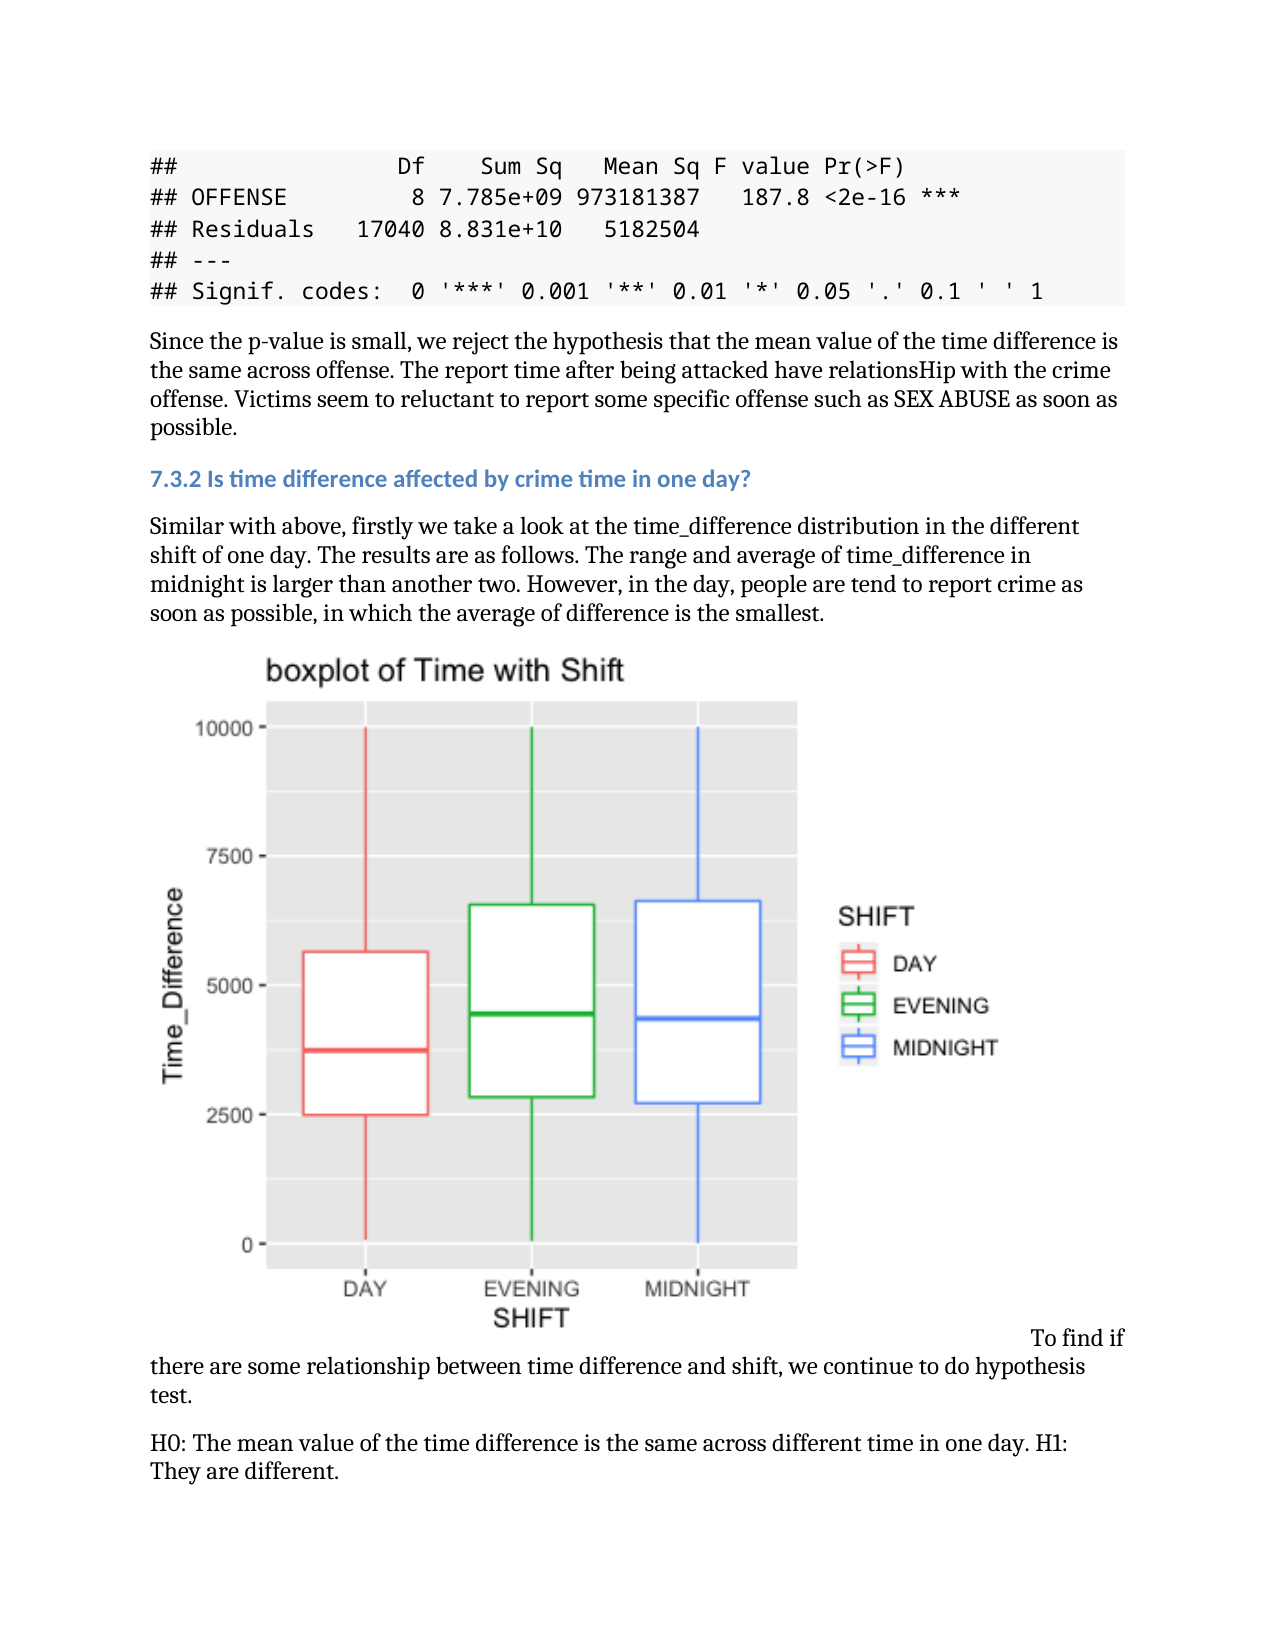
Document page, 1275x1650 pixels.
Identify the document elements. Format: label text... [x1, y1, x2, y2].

text ## Df Sum Sq Mean Sq F value Pr(>F) ## OFFENSE 8 7.785e+09 973181387 187.8 <2e-16 *** ## Residuals 17040 8.831e+10 5182504 ## --- ## Signif. codes: 0 '***' 0.001 '**' 0.01 '*' 0.05 '.' 0.1 ' ' 1 [150, 150, 1125, 306]
picture [150, 646, 1025, 1346]
text H0: The mean value of the time difference is the same across different time in one day. H1: They are different. [150, 1428, 1125, 1486]
text Since the p-value is small, we reject the hypothesis that the mean value of the time difference is the same across offense. The report time after being attacked have relationsHip with the crime offense. Victims seem to reluctant to report some specific offense such as SEX ABUSE as soon as possible. [150, 327, 1125, 442]
subtitle 7.3.2 Is time difference affected by crime time in one day? [150, 463, 1125, 493]
text Similar with above, firstly we take a look at the time_difference distribution in the different shift of one day. The results are as follows. The range and average of time_difference in midnight is larger than another two. However, in the day, people are tend to report crime as soon as possible, in which the average of difference is the smallest. [150, 512, 1125, 627]
